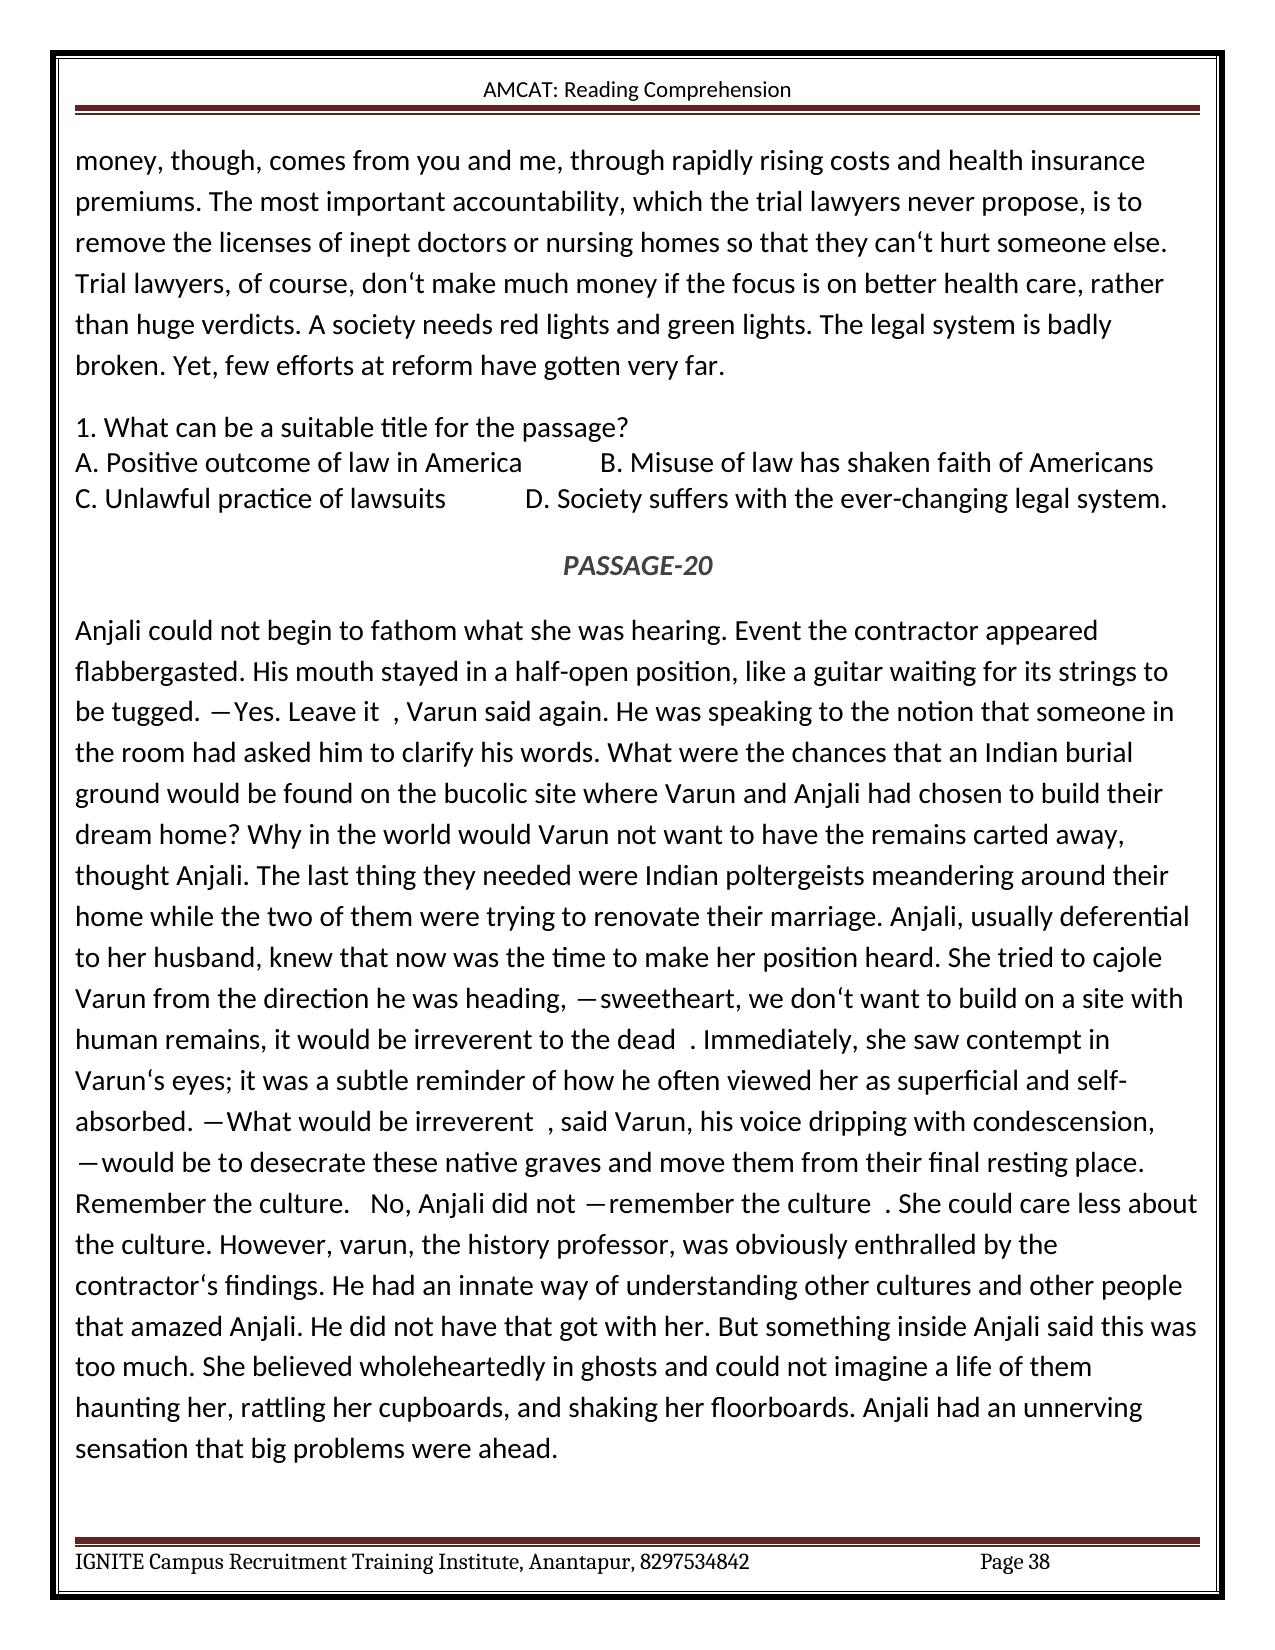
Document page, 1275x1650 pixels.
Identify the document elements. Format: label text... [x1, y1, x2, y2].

text C. Unlawful practice of lawsuits D. Society suffers with the ever-changing legal system. [75, 480, 1200, 516]
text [75, 142, 1200, 383]
subtitle PASSAGE-20 [75, 545, 1200, 582]
text A. Positive outcome of law in America B. Misuse of law has shaken faith of Americans [75, 444, 1200, 480]
text 1. What can be a suitable title for the passage? [75, 409, 1200, 444]
text Anjali could not begin to fathom what she was hearing. Event the contractor appeared flabbergasted. His mouth stayed in a half-open position, like a guitar waiting for its strings to be tugged. ―Yes. Leave it , Varun said again. He was speaking to the notion that someone in the room had asked him to clarify his words. What were the chances that an Indian burial ground would be found on the bucolic site where Varun and Anjali had chosen to build their dream home? Why in the world would Varun not want to have the remains carted away, thought Anjali. The last thing they needed were Indian poltergeists meandering around their home while the two of them were trying to renovate their marriage. Anjali, usually deferential to her husband, knew that now was the time to make her position heard. She tried to cajole Varun from the direction he was heading, ―sweetheart, we don‘t want to build on a site with human remains, it would be irreverent to the dead . Immediately, she saw contempt in Varun‘s eyes; it was a subtle reminder of how he often viewed her as superficial and self-absorbed. ―What would be irreverent , said Varun, his voice dripping with condescension, ―would be to desecrate these native graves and move them from their final resting place. Remember the culture. No, Anjali did not ―remember the culture . She could care less about the culture. However, varun, the history professor, was obviously enthralled by the contractor‘s findings. He had an innate way of understanding other cultures and other people that amazed Anjali. He did not have that got with her. But something inside Anjali said this was too much. She believed wholeheartedly in ghosts and could not imagine a life of them haunting her, rattling her cupboards, and shaking her floorboards. Anjali had an unnerving sensation that big problems were ahead. [75, 612, 1200, 1466]
